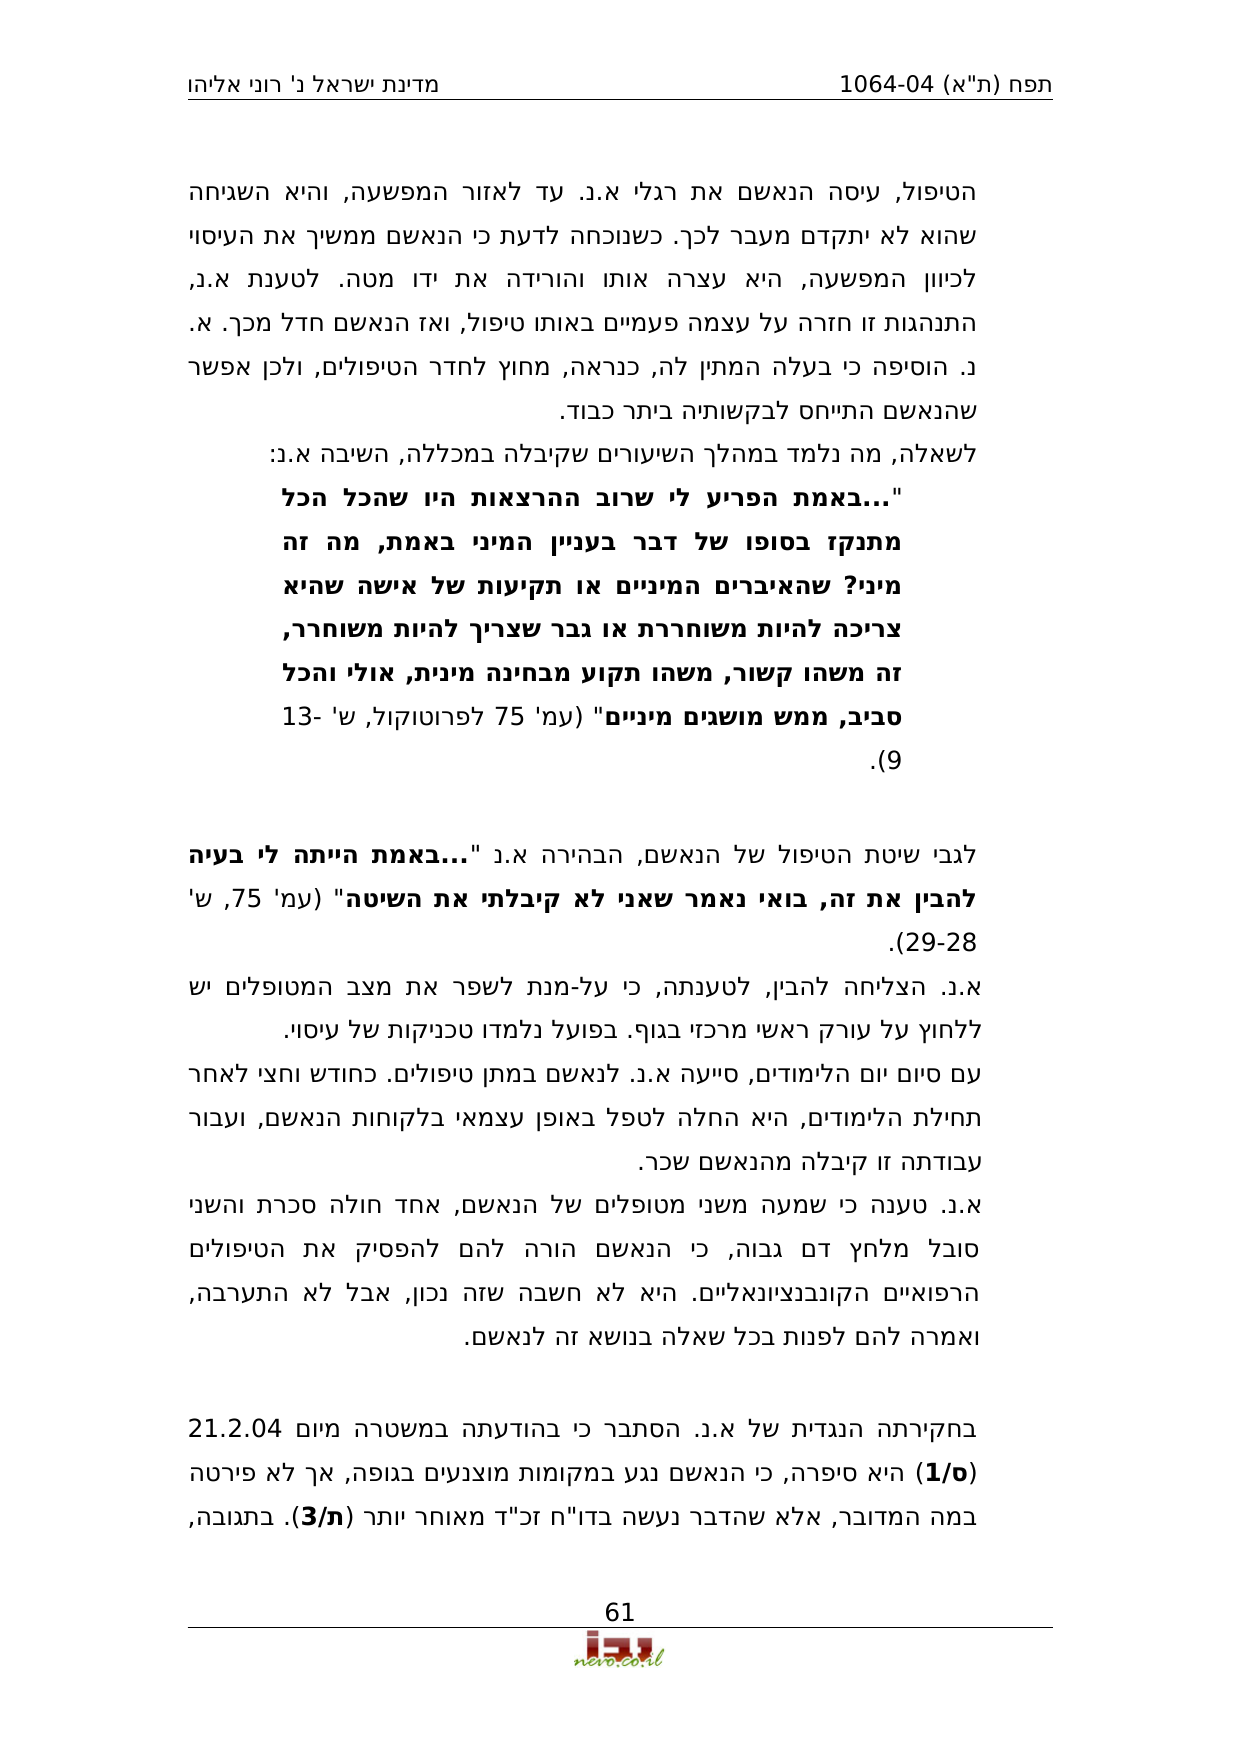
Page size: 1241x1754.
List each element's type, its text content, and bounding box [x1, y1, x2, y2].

text "...באמת הפריע לי שרוב ההרצאות היו שהכל הכל מתנקז בסופו של דבר בעניין המיני באמת, מה זה מיני? שהאיברים המיניים או תקיעות של אישה שהיא צריכה להיות משוחררת או גבר שצריך להיות משוחרר, זה משהו קשור, משהו תקוע מבחינה מינית, אולי והכל סביב, ממש מושגים מיניים" (עמ' 75 לפרוטוקול, ש' 13-9). [281, 483, 903, 775]
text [187, 177, 978, 425]
picture [574, 1630, 666, 1668]
text עם סיום יום הלימודים, סייעה א.נ. לנאשם במתן טיפולים. כחודש וחצי לאחר תחילת הלימודים, היא החלה לטפל באופן עצמאי בלקוחות הנאשם, ועבור עבודתה זו קיבלה מהנאשם שכר. [187, 1059, 983, 1176]
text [187, 1414, 978, 1531]
text א.נ. הצליחה להבין, לטענתה, כי על-מנת לשפר את מצב המטופלים יש ללחוץ על עורק ראשי מרכזי בגוף. בפועל נלמדו טכניקות של עיסוי. [187, 972, 983, 1045]
text א.נ. טענה כי שמעה משני מטופלים של הנאשם, אחד חולה סכרת והשני סובל מלחץ דם גבוה, כי הנאשם הורה להם להפסיק את הטיפולים הרפואיים הקונבנציונאליים. היא לא חשבה שזה נכון, אבל לא התערבה, ואמרה להם לפנות בכל שאלה בנושא זה לנאשם. [187, 1191, 983, 1351]
text לשאלה, מה נלמד במהלך השיעורים שקיבלה במכללה, השיבה א.נ: [187, 440, 978, 469]
text לגבי שיטת הטיפול של הנאשם, הבהירה א.נ "...באמת הייתה לי בעיה להבין את זה, בואי נאמר שאני לא קיבלתי את השיטה" (עמ' 75, ש' 29-28). [187, 841, 978, 957]
